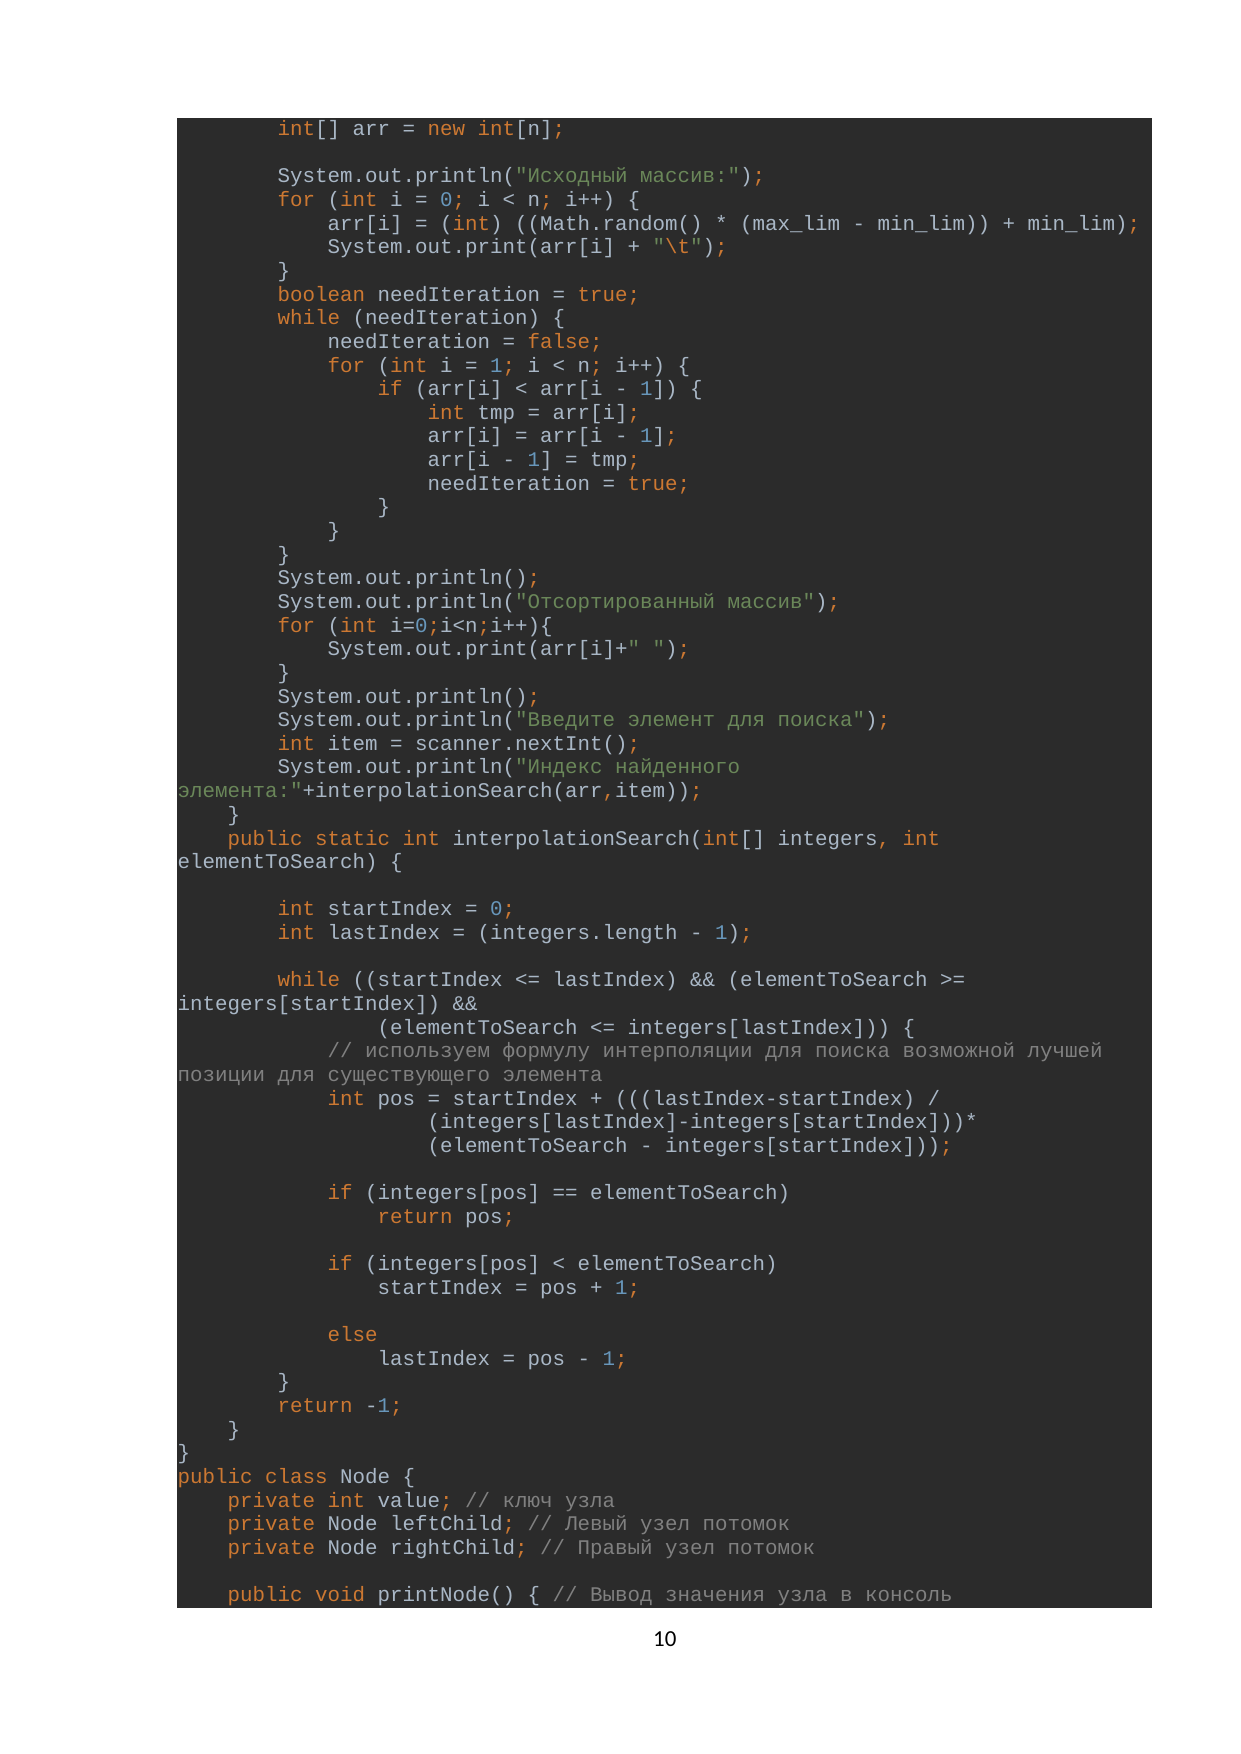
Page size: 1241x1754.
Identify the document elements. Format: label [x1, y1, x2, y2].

text [177, 1466, 1152, 1608]
text [177, 118, 1152, 1466]
